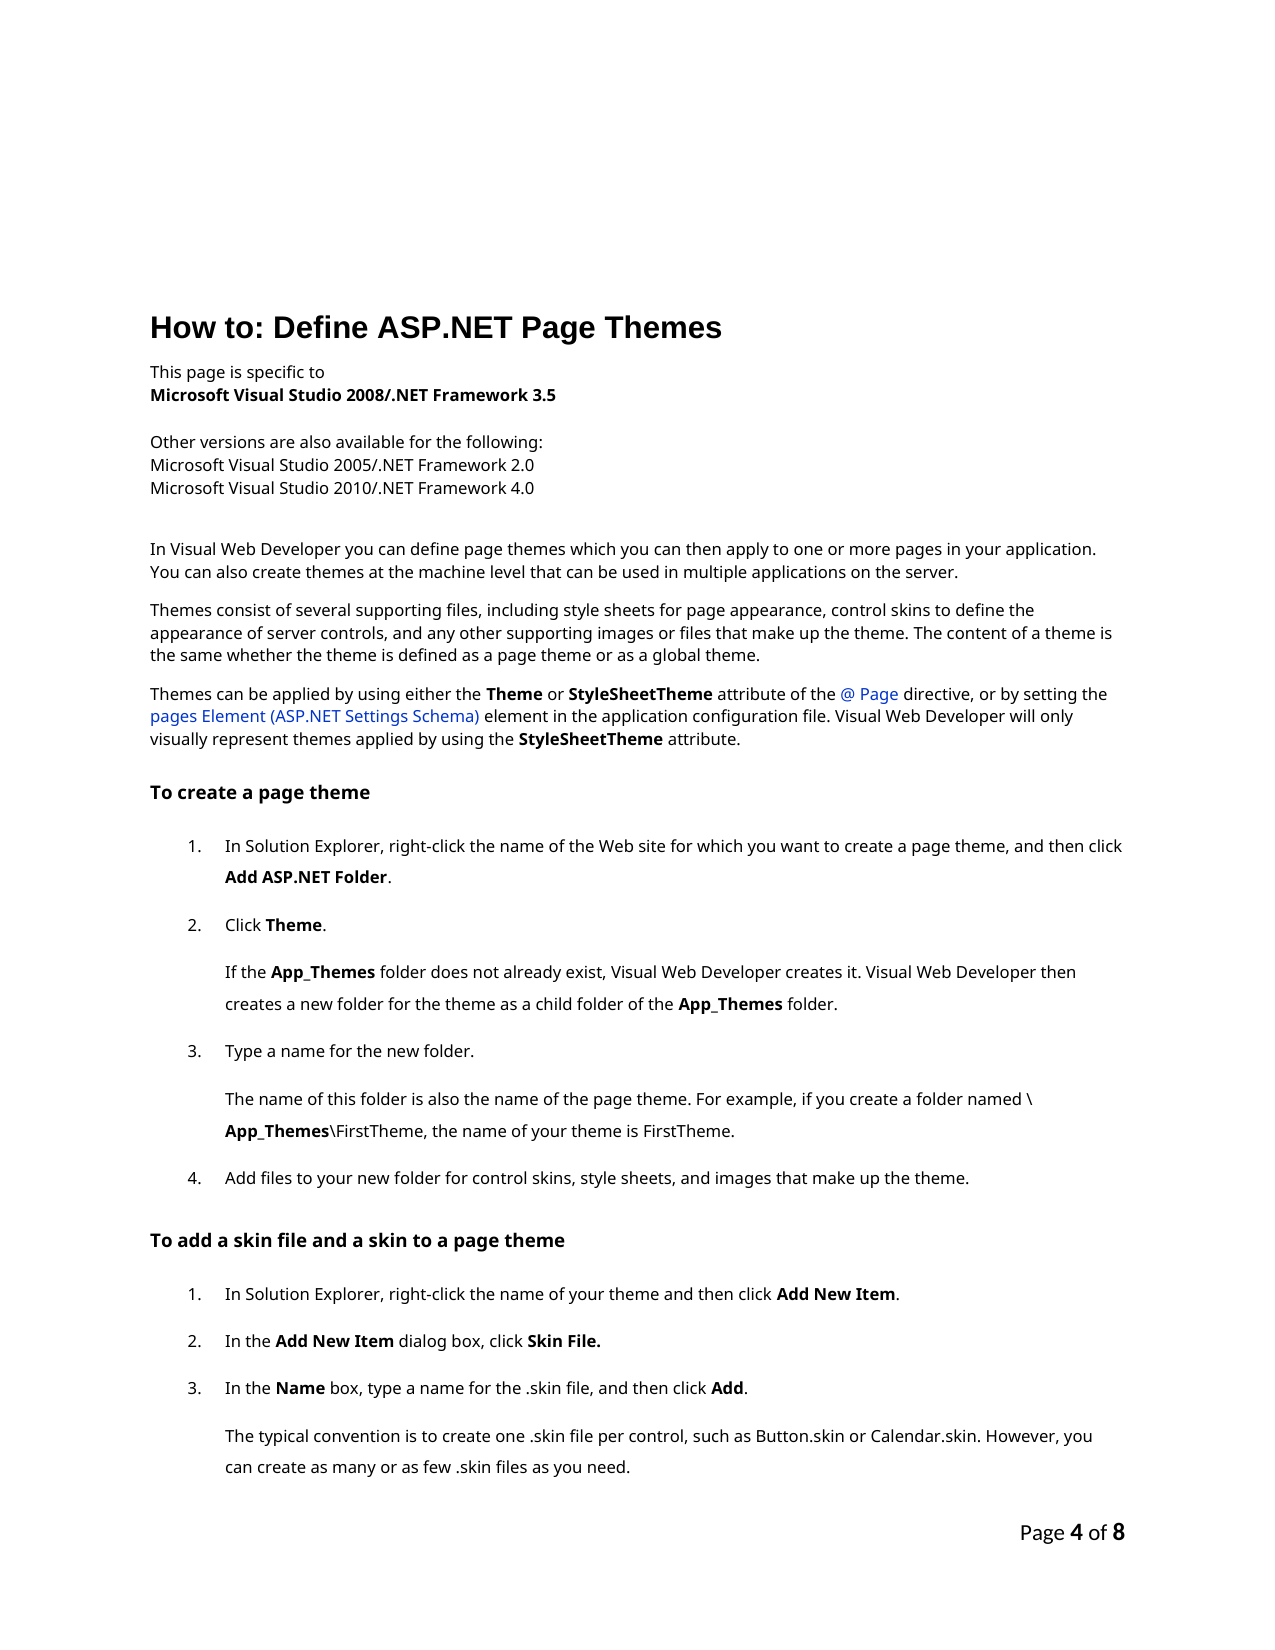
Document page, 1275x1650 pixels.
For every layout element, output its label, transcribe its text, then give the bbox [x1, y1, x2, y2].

list In the Add New Item dialog box, click Skin File. [187, 1329, 1125, 1352]
text Microsoft Visual Studio 2005/.NET Framework 2.0 [150, 454, 1125, 476]
text The name of this folder is also the name of the page theme. For example, if you create a folder named \App_Themes\FirstTheme, the name of your theme is FirstTheme. [225, 1087, 1125, 1142]
text To add a skin file and a skin to a page theme [150, 1227, 1125, 1253]
list Click Theme. [187, 913, 1125, 936]
text Microsoft Visual Studio 2008/.NET Framework 3.5 [150, 383, 1125, 406]
text Themes can be applied by using either the Theme or StyleSheetTheme attribute of the @ Page directive, or by setting the pages Element (ASP.NET Settings Schema) element in the application configuration file. Visual Web Developer will only visually represent themes applied by using the StyleSheetTheme attribute. [150, 682, 1125, 750]
text If the App_Themes folder does not already exist, Visual Web Developer creates it. Visual Web Developer then creates a new folder for the theme as a child folder of the App_Themes folder. [225, 961, 1125, 1015]
text This page is specific to [150, 361, 1125, 383]
text Other versions are also available for the following: [150, 431, 1125, 454]
list In the Name box, type a name for the .skin file, and then click Add. [187, 1377, 1125, 1400]
text To create a page theme [150, 779, 1125, 805]
text How to: Define ASP.NET Page Themes [150, 309, 1125, 345]
text Themes consist of several supporting files, including style sheets for page appearance, control skins to define the appearance of server controls, and any other supporting images or files that make up the theme. The content of a theme is the same whether the theme is defined as a page theme or as a global theme. [150, 598, 1125, 667]
text In Visual Web Developer you can define page themes which you can then apply to one or more pages in your application. You can also create themes at the machine level that can be used in multiple applications on the server. [150, 537, 1125, 583]
list Add files to your new folder for control skins, style sheets, and images that make up the theme. [187, 1167, 1125, 1189]
text Microsoft Visual Studio 2010/.NET Framework 4.0 [150, 476, 1125, 499]
list In Solution Explorer, right-click the name of your theme and then click Add New Item. [187, 1282, 1125, 1305]
list Type a name for the new folder. [187, 1040, 1125, 1063]
list In Solution Explorer, right-click the name of the Web site for which you want to create a page theme, and then click Add ASP.NET Folder. [187, 834, 1125, 889]
text The typical convention is to create one .skin file per control, such as Button.skin or Calendar.skin. However, you can create as many or as few .skin files as you need. [225, 1424, 1125, 1479]
